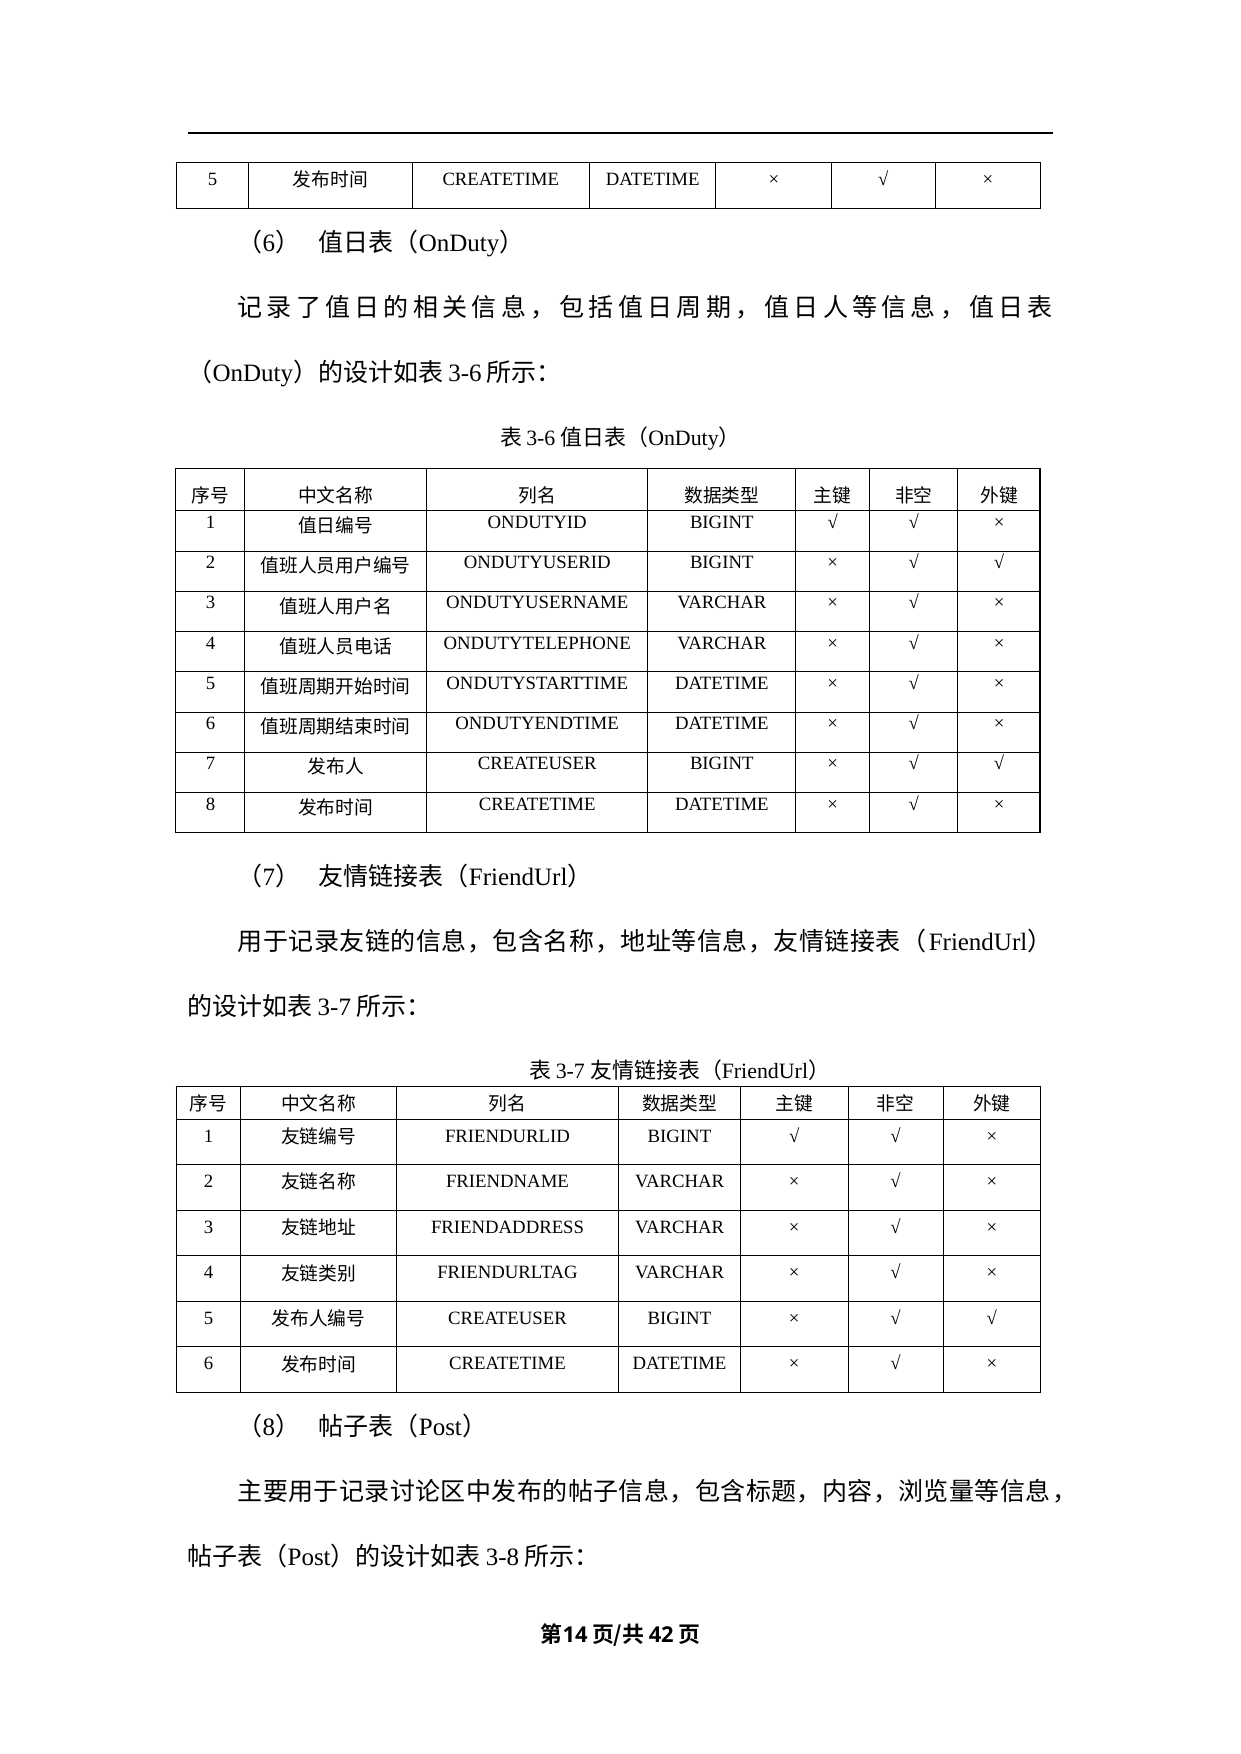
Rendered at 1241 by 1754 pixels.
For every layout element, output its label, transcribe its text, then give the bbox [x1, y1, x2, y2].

table_cell × [796, 753, 869, 792]
table_cell × [958, 713, 1039, 752]
table_header 列名 [397, 1087, 618, 1118]
table_cell × [796, 672, 869, 711]
table_header 外键 [944, 1087, 1040, 1118]
table_cell 5 [177, 163, 248, 207]
table_cell √ [870, 552, 957, 591]
table_cell √ [741, 1120, 848, 1164]
table_cell 3 [177, 1211, 240, 1255]
table_cell ONDUTYUSERNAME [427, 592, 647, 631]
table_cell VARCHAR [648, 592, 795, 631]
table_cell √ [849, 1302, 943, 1346]
table_cell × [796, 632, 869, 671]
table_cell VARCHAR [648, 632, 795, 671]
table_cell × [796, 592, 869, 631]
table_cell 发布人 [245, 753, 426, 792]
table_cell √ [832, 163, 935, 207]
table_cell × [958, 511, 1039, 551]
table_cell × [716, 163, 831, 207]
list 表3-6 值日表（OnDuty） [187, 419, 1053, 452]
table_cell × [958, 793, 1039, 832]
table_cell CREATETIME [427, 793, 647, 832]
table_header 中文名称 [245, 469, 426, 510]
table_cell 4 [176, 632, 244, 671]
table_cell × [936, 163, 1040, 207]
table_header 非空 [870, 469, 957, 510]
table_cell 2 [176, 552, 244, 591]
list 帖子表（Post） [187, 1392, 1053, 1457]
table_header 序号 [176, 469, 244, 510]
table_cell 友链类别 [241, 1256, 396, 1301]
table_cell √ [796, 511, 869, 551]
table_cell 友链编号 [241, 1120, 396, 1164]
table_cell 值班周期开始时间 [245, 672, 426, 711]
table_cell VARCHAR [619, 1165, 740, 1209]
table_cell 友链名称 [241, 1165, 396, 1209]
table_cell BIGINT [619, 1120, 740, 1164]
table_cell 发布时间 [241, 1347, 396, 1392]
table_cell 7 [176, 753, 244, 792]
table_cell BIGINT [648, 753, 795, 792]
table_cell CREATEUSER [397, 1302, 618, 1346]
table_cell × [796, 552, 869, 591]
table_cell √ [944, 1302, 1040, 1346]
table_cell 3 [176, 592, 244, 631]
table_cell × [944, 1211, 1040, 1255]
table_cell √ [849, 1347, 943, 1392]
table_header 列名 [427, 469, 647, 510]
table_cell × [741, 1165, 848, 1209]
text 表3-7 友情链接表（FriendUrl） [306, 1053, 1053, 1086]
table_cell 值班人员电话 [245, 632, 426, 671]
text 主要用于记录讨论区中发布的帖子信息，包含标题，内容，浏览量等信息，帖子表（Post）的设计如表3-8所示： [187, 1457, 1053, 1587]
table_cell × [796, 793, 869, 832]
table_cell × [944, 1347, 1040, 1392]
table_cell 友链地址 [241, 1211, 396, 1255]
table_header 序号 [177, 1087, 240, 1118]
table_cell 值班人用户名 [245, 592, 426, 631]
table_cell ONDUTYID [427, 511, 647, 551]
text 记录了值日的相关信息，包括值日周期，值日人等信息，值日表（OnDuty）的设计如表3-6所示： [187, 273, 1053, 403]
table_cell √ [870, 672, 957, 711]
table_cell CREATETIME [413, 163, 589, 207]
table_cell ONDUTYUSERID [427, 552, 647, 591]
table_cell × [741, 1256, 848, 1301]
table_cell × [944, 1256, 1040, 1301]
table_cell √ [958, 753, 1039, 792]
table_cell × [958, 672, 1039, 711]
table_cell VARCHAR [619, 1256, 740, 1301]
table_cell × [741, 1211, 848, 1255]
table_cell × [741, 1347, 848, 1392]
table_header 数据类型 [619, 1087, 740, 1118]
table_cell 值班人员用户编号 [245, 552, 426, 591]
table_cell FRIENDADDRESS [397, 1211, 618, 1255]
table_cell 6 [176, 713, 244, 752]
table_cell 2 [177, 1165, 240, 1209]
table_cell √ [870, 592, 957, 631]
table_cell √ [870, 511, 957, 551]
table_cell BIGINT [648, 552, 795, 591]
table_cell VARCHAR [619, 1211, 740, 1255]
table_cell BIGINT [619, 1302, 740, 1346]
table_cell 发布人编号 [241, 1302, 396, 1346]
table_cell 发布时间 [245, 793, 426, 832]
table_cell ONDUTYENDTIME [427, 713, 647, 752]
list 友情链接表（FriendUrl） [187, 452, 1053, 907]
table_cell √ [849, 1211, 943, 1255]
table_cell × [958, 632, 1039, 671]
table_cell √ [958, 552, 1039, 591]
table_cell 6 [177, 1347, 240, 1392]
table_cell √ [849, 1165, 943, 1209]
table_cell 5 [176, 672, 244, 711]
table_header 中文名称 [241, 1087, 396, 1118]
table_cell 发布时间 [249, 163, 412, 207]
table_cell × [944, 1120, 1040, 1164]
table_cell DATETIME [648, 793, 795, 832]
table_cell 1 [177, 1120, 240, 1164]
table_cell FRIENDNAME [397, 1165, 618, 1209]
table_cell √ [849, 1256, 943, 1301]
table_cell BIGINT [648, 511, 795, 551]
table_cell √ [870, 632, 957, 671]
table_cell √ [870, 793, 957, 832]
table_cell DATETIME [648, 672, 795, 711]
table_cell FRIENDURLTAG [397, 1256, 618, 1301]
table_cell × [796, 713, 869, 752]
table_header 数据类型 [648, 469, 795, 510]
table_cell FRIENDURLID [397, 1120, 618, 1164]
text 用于记录友链的信息，包含名称，地址等信息，友情链接表（FriendUrl）的设计如表3-7所示： [187, 907, 1053, 1037]
table_cell ONDUTYSTARTTIME [427, 672, 647, 711]
table_cell ONDUTYTELEPHONE [427, 632, 647, 671]
table_cell CREATETIME [397, 1347, 618, 1392]
table_cell × [958, 592, 1039, 631]
table_cell 值日编号 [245, 511, 426, 551]
table_cell DATETIME [590, 163, 715, 207]
table_cell √ [870, 753, 957, 792]
table_cell 1 [176, 511, 244, 551]
table_cell × [741, 1302, 848, 1346]
table_header 非空 [849, 1087, 943, 1118]
table_header 主键 [796, 469, 869, 510]
table_cell √ [870, 713, 957, 752]
table_header 主键 [741, 1087, 848, 1118]
table_header 外键 [958, 469, 1039, 510]
table_cell DATETIME [619, 1347, 740, 1392]
table_cell 5 [177, 1302, 240, 1346]
table_cell DATETIME [648, 713, 795, 752]
table_cell 8 [176, 793, 244, 832]
table_cell CREATEUSER [427, 753, 647, 792]
table_cell 4 [177, 1256, 240, 1301]
table_cell × [944, 1165, 1040, 1209]
table_cell 值班周期结束时间 [245, 713, 426, 752]
list 值日表（OnDuty） [187, 208, 1053, 273]
table_cell √ [849, 1120, 943, 1164]
